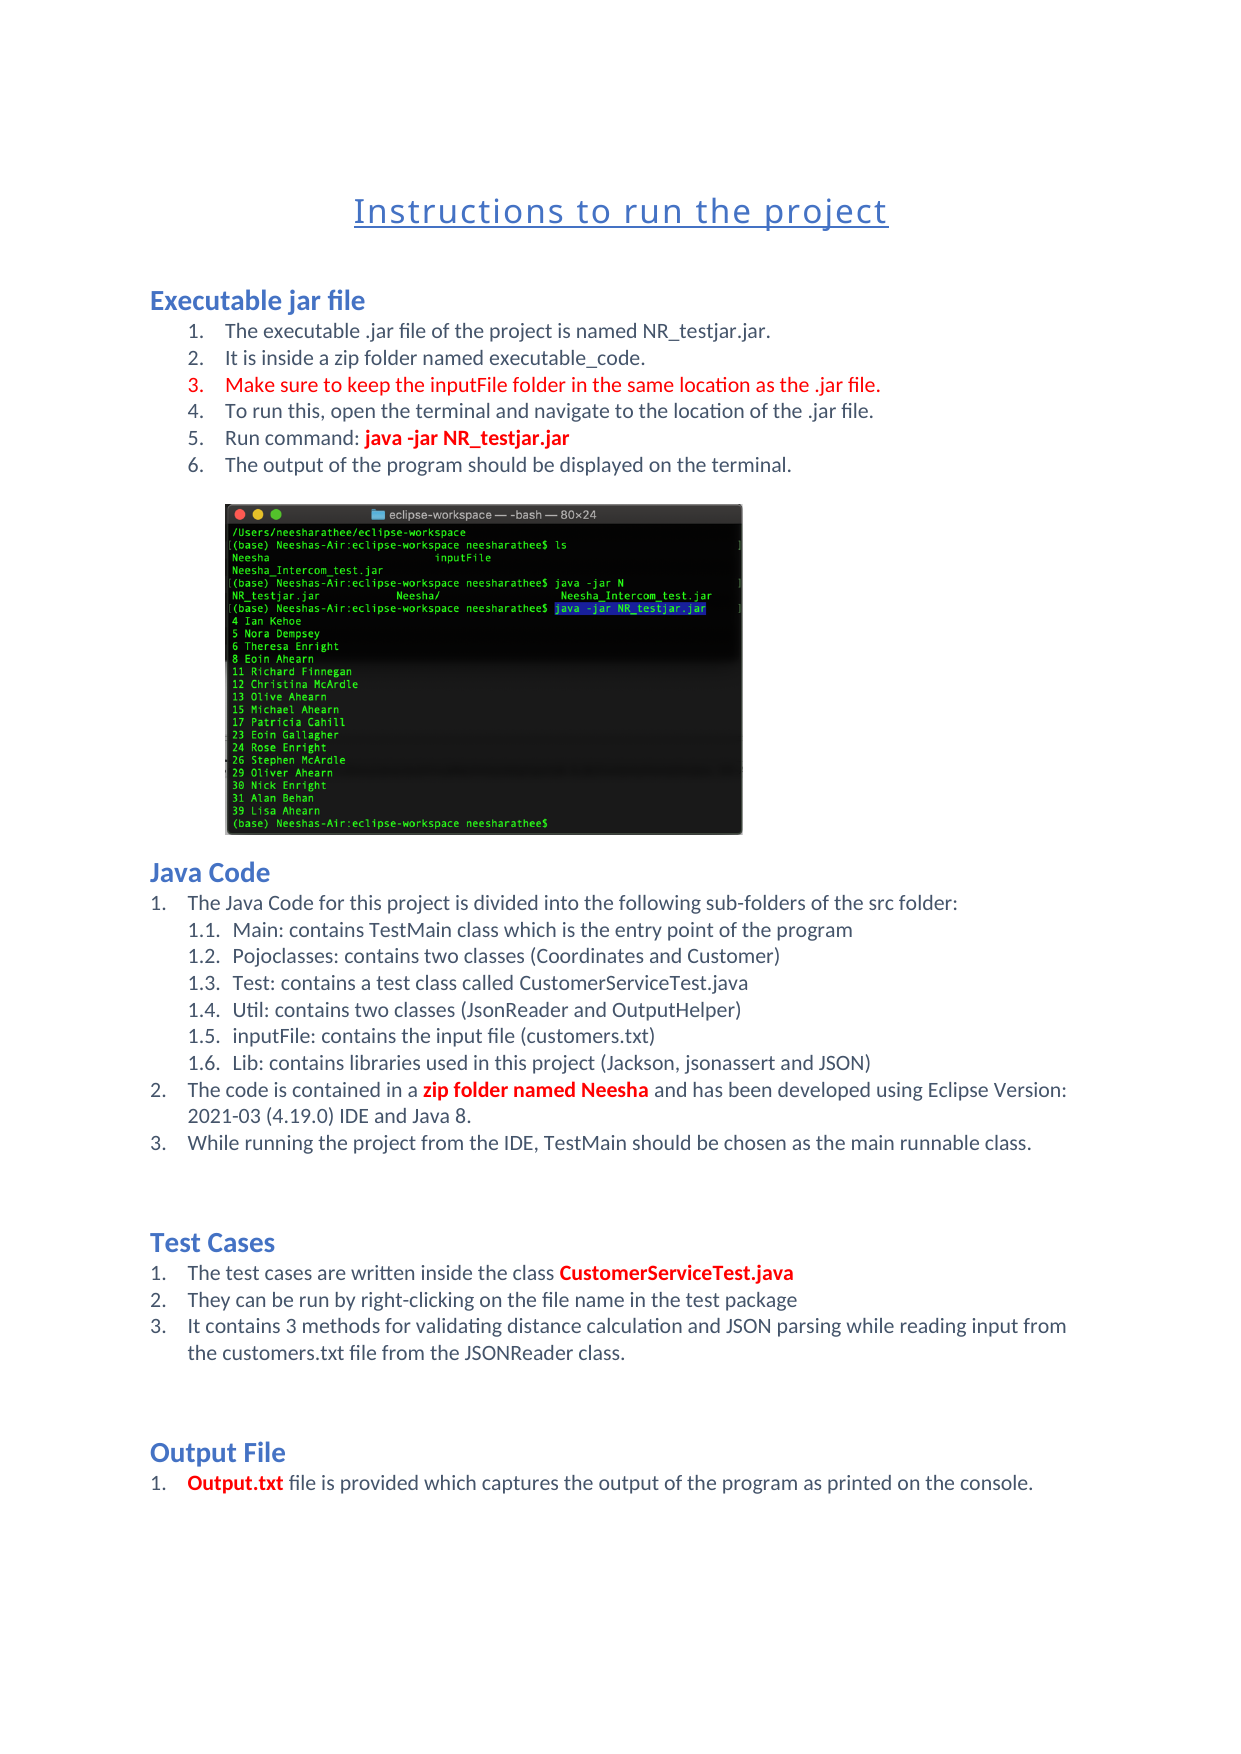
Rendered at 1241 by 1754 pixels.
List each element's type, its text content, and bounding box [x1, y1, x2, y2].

subtitle Executable jar file [150, 282, 1090, 318]
list Run command: java -jar NR_testjar.jar [187, 424, 1090, 451]
list Output.txt file is provided which captures the output of the program as printed on the console. [150, 1469, 1090, 1496]
list Make sure to keep the inputFile folder in the same location as the .jar file. [187, 371, 1090, 398]
picture [225, 504, 743, 835]
list Util: contains two classes (JsonReader and OutputHelper) [187, 996, 1090, 1023]
subtitle Output File [150, 1434, 1090, 1469]
list It contains 3 methods for validating distance calculation and JSON parsing while reading input from the customers.txt file from the JSONReader class. [150, 1313, 1090, 1366]
list Pojoclasses: contains two classes (Coordinates and Customer) [187, 943, 1090, 969]
list Test: contains a test class called CustomerServiceTest.java [187, 969, 1090, 996]
subtitle Instructions to run the project [150, 187, 1090, 233]
subtitle Java Code [150, 854, 1090, 889]
list While running the project from the IDE, TestMain should be chosen as the main runnable class. [150, 1129, 1090, 1156]
list They can be run by right-clicking on the file name in the test package [150, 1286, 1090, 1313]
list inputFile: contains the input file (customers.txt) [187, 1023, 1090, 1049]
list Lib: contains libraries used in this project (Jackson, jsonassert and JSON) [187, 1049, 1090, 1076]
list Main: contains TestMain class which is the entry point of the program [187, 916, 1090, 943]
list The executable .jar file of the project is named NR_testjar.jar. [187, 318, 1090, 344]
list The test cases are written inside the class CustomerServiceTest.java [150, 1259, 1090, 1286]
list The Java Code for this project is divided into the following sub-folders of the src folder: [150, 889, 1090, 916]
subtitle Test Cases [150, 1224, 1090, 1259]
list To run this, open the terminal and navigate to the location of the .jar file. [187, 398, 1090, 424]
list The code is contained in a zip folder named Neesha and has been developed using Eclipse Version: 2021-03 (4.19.0) IDE and Java 8. [150, 1076, 1090, 1129]
list The output of the program should be displayed on the terminal. [187, 451, 1090, 478]
list It is inside a zip folder named executable_code. [187, 344, 1090, 371]
